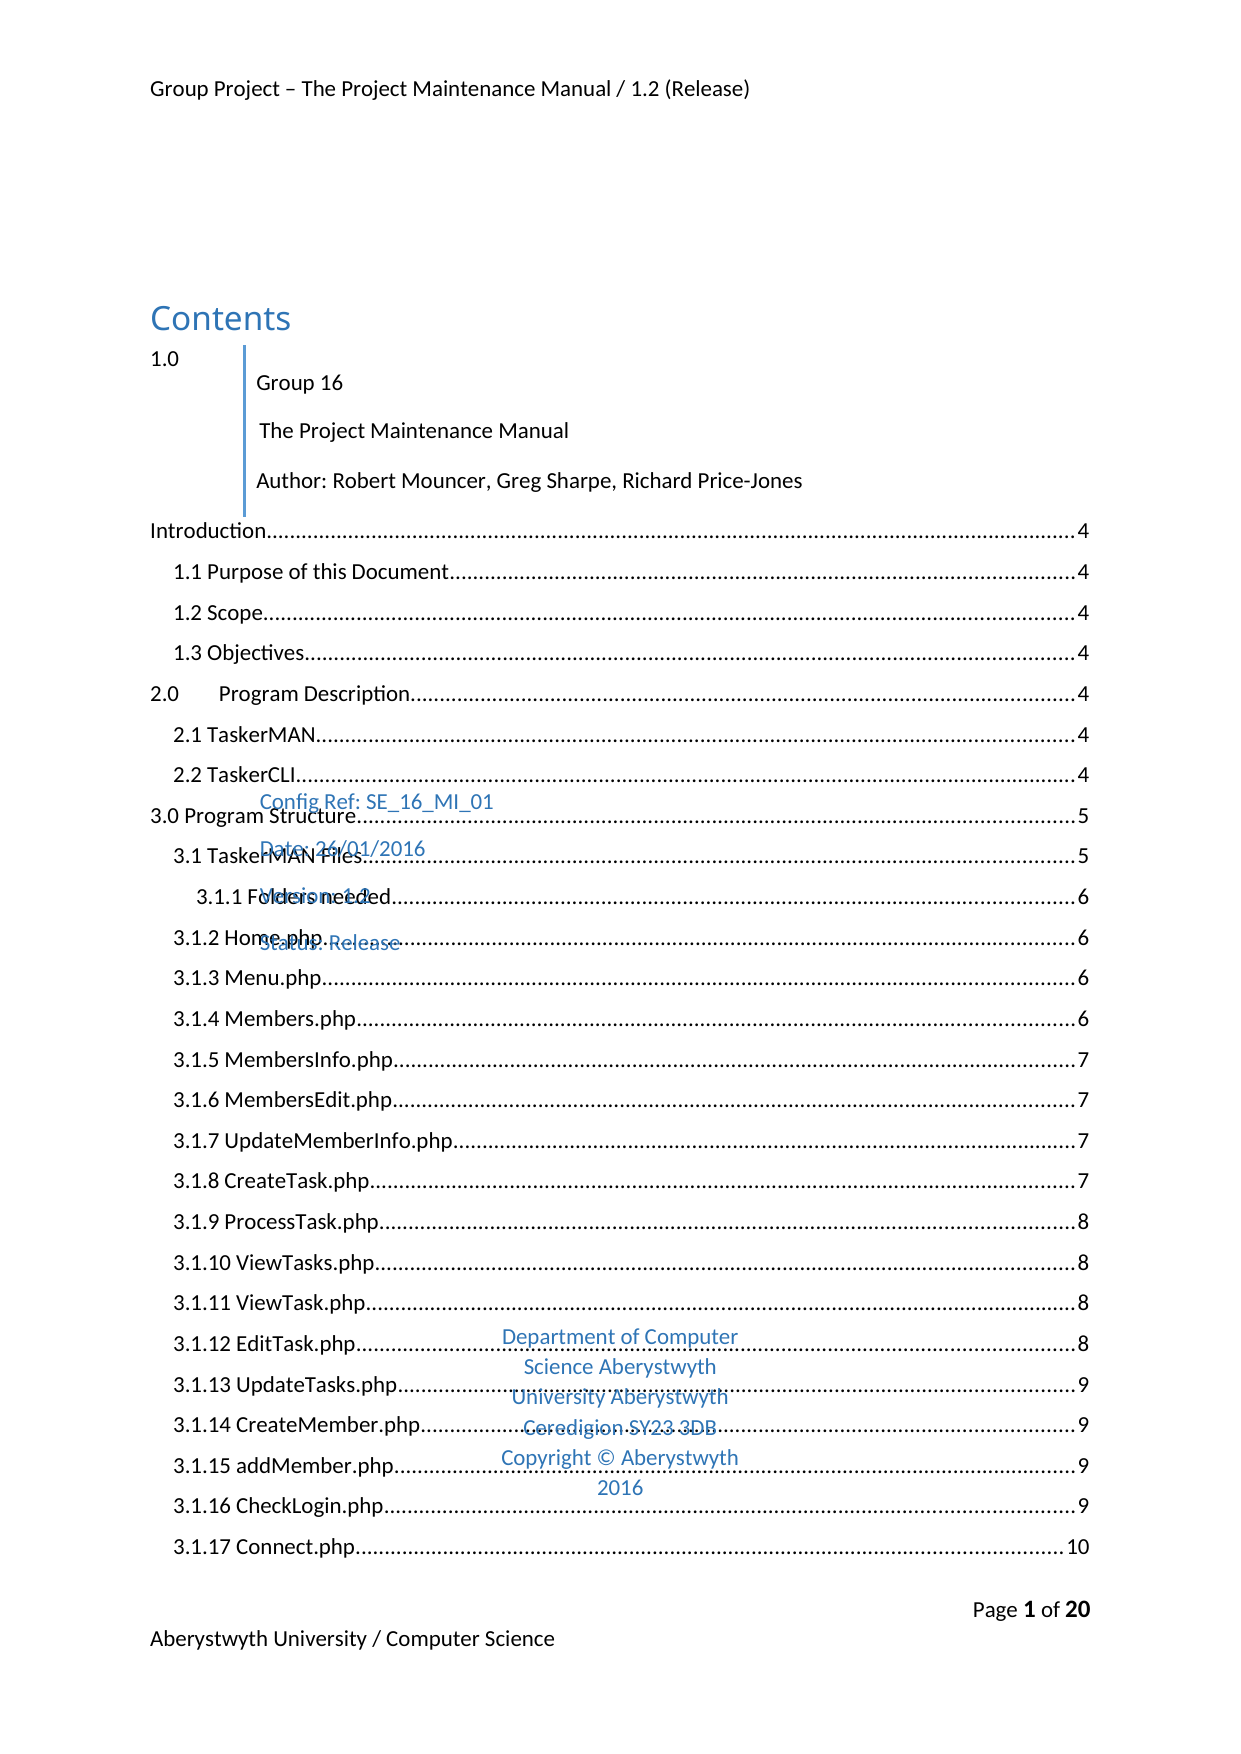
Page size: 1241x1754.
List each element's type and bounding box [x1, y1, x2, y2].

table_cell [246, 419, 996, 444]
